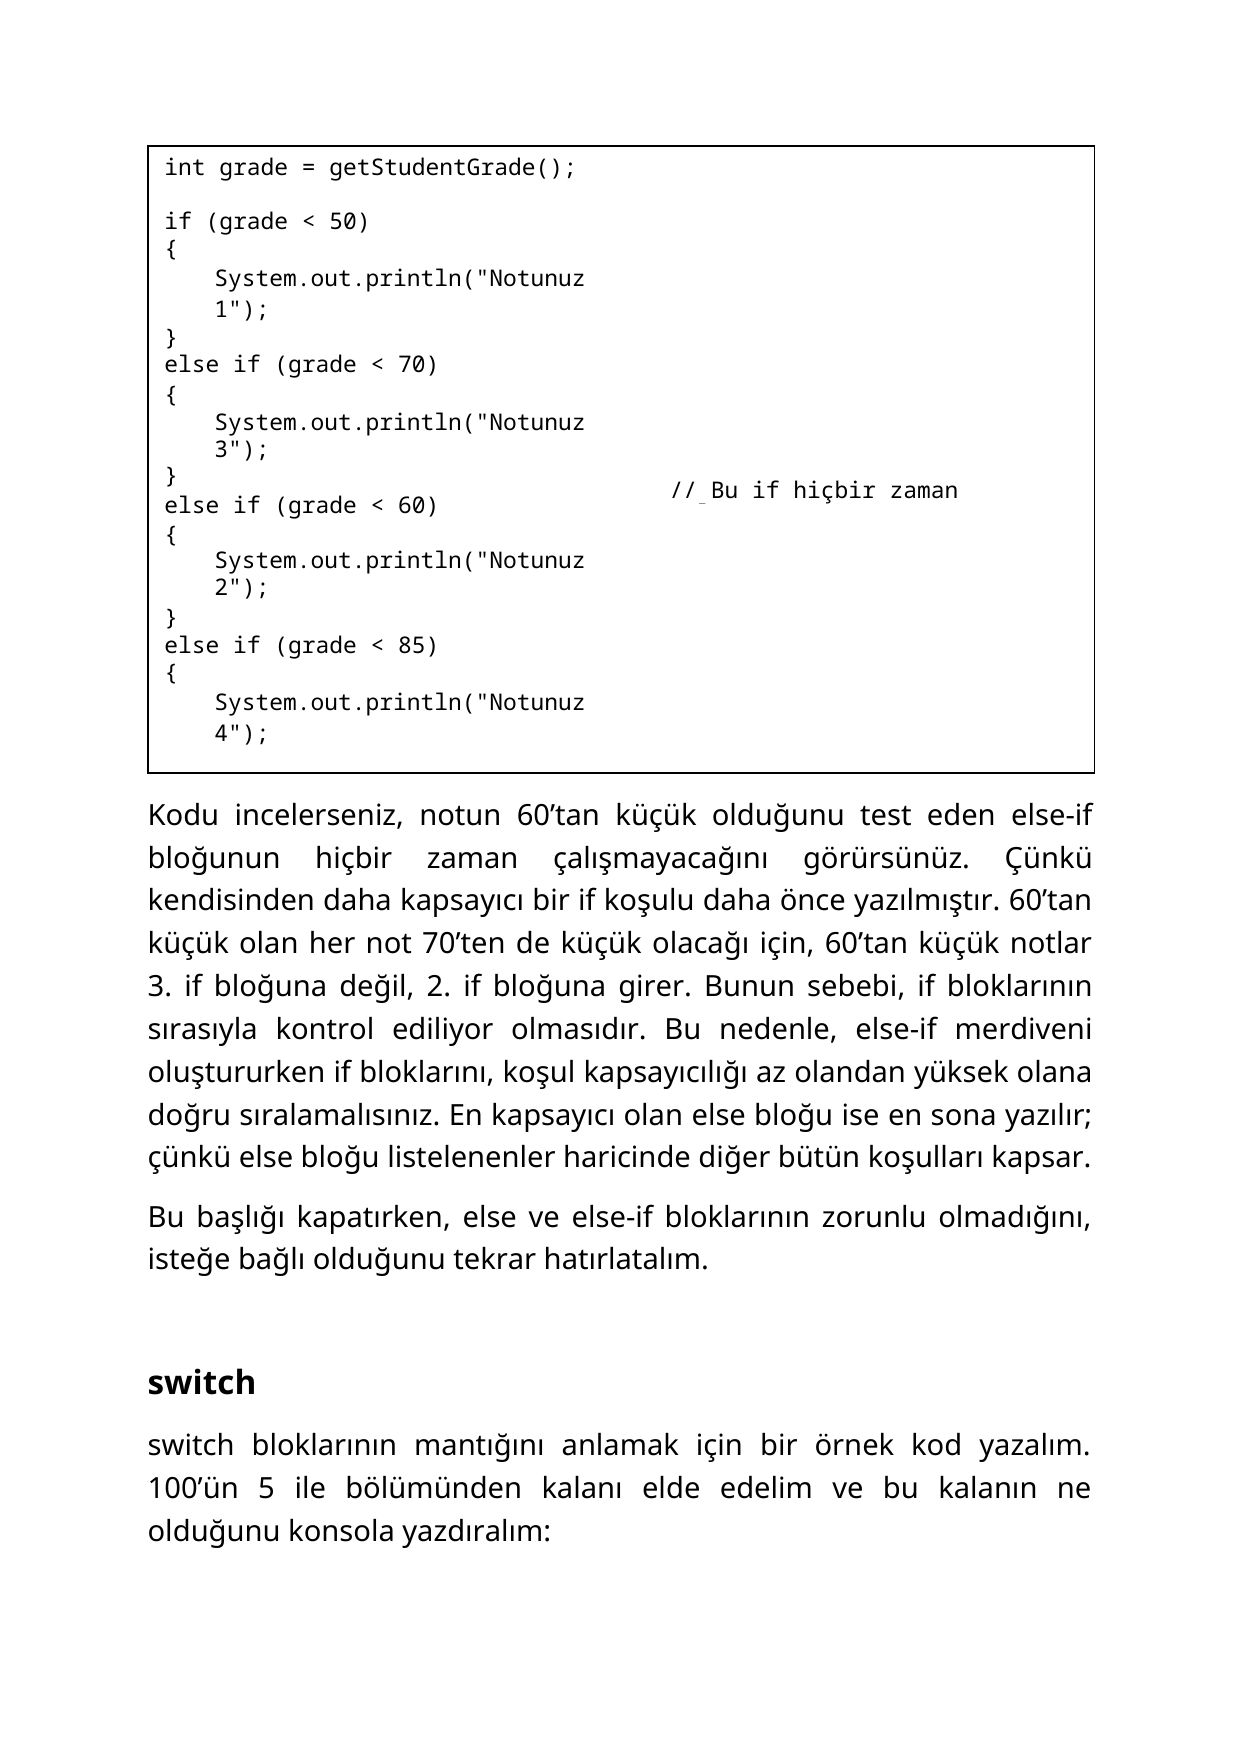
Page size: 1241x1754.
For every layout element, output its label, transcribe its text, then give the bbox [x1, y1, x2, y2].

text switch bloklarının mantığını anlamak için bir örnek kod yazalım. 100’ün 5 ile bölümünden kalanı elde edelim ve bu kalanın ne olduğunu konsola yazdıralım: [147, 1424, 1092, 1550]
text Bu başlığı kapatırken, else ve else-if bloklarının zorunlu olmadığını, isteğe bağlı olduğunu tekrar hatırlatalım. [147, 1196, 1092, 1278]
subtitle switch [147, 1359, 1105, 1404]
text Kodu incelerseniz, notun 60’tan küçük olduğunu test eden else-if bloğunun hiçbir zaman çalışmayacağını görürsünüz. Çünkü kendisinden daha kapsayıcı bir if koşulu daha önce yazılmıştır. 60’tan küçük olan her not 70’ten de küçük olacağı için, 60’tan küçük notlar 3. if bloğuna değil, 2. if bloğuna girer. Bunun sebebi, if bloklarının sırasıyla kontrol ediliyor olmasıdır. Bu nedenle, else-if merdiveni oluştururken if bloklarını, koşul kapsayıcılığı az olandan yüksek olana doğru sıralamalısınız. En kapsayıcı olan else bloğu ise en sona yazılır; çünkü else bloğu listelenenler haricinde diğer bütün koşulları kapsar. [147, 794, 1093, 1176]
